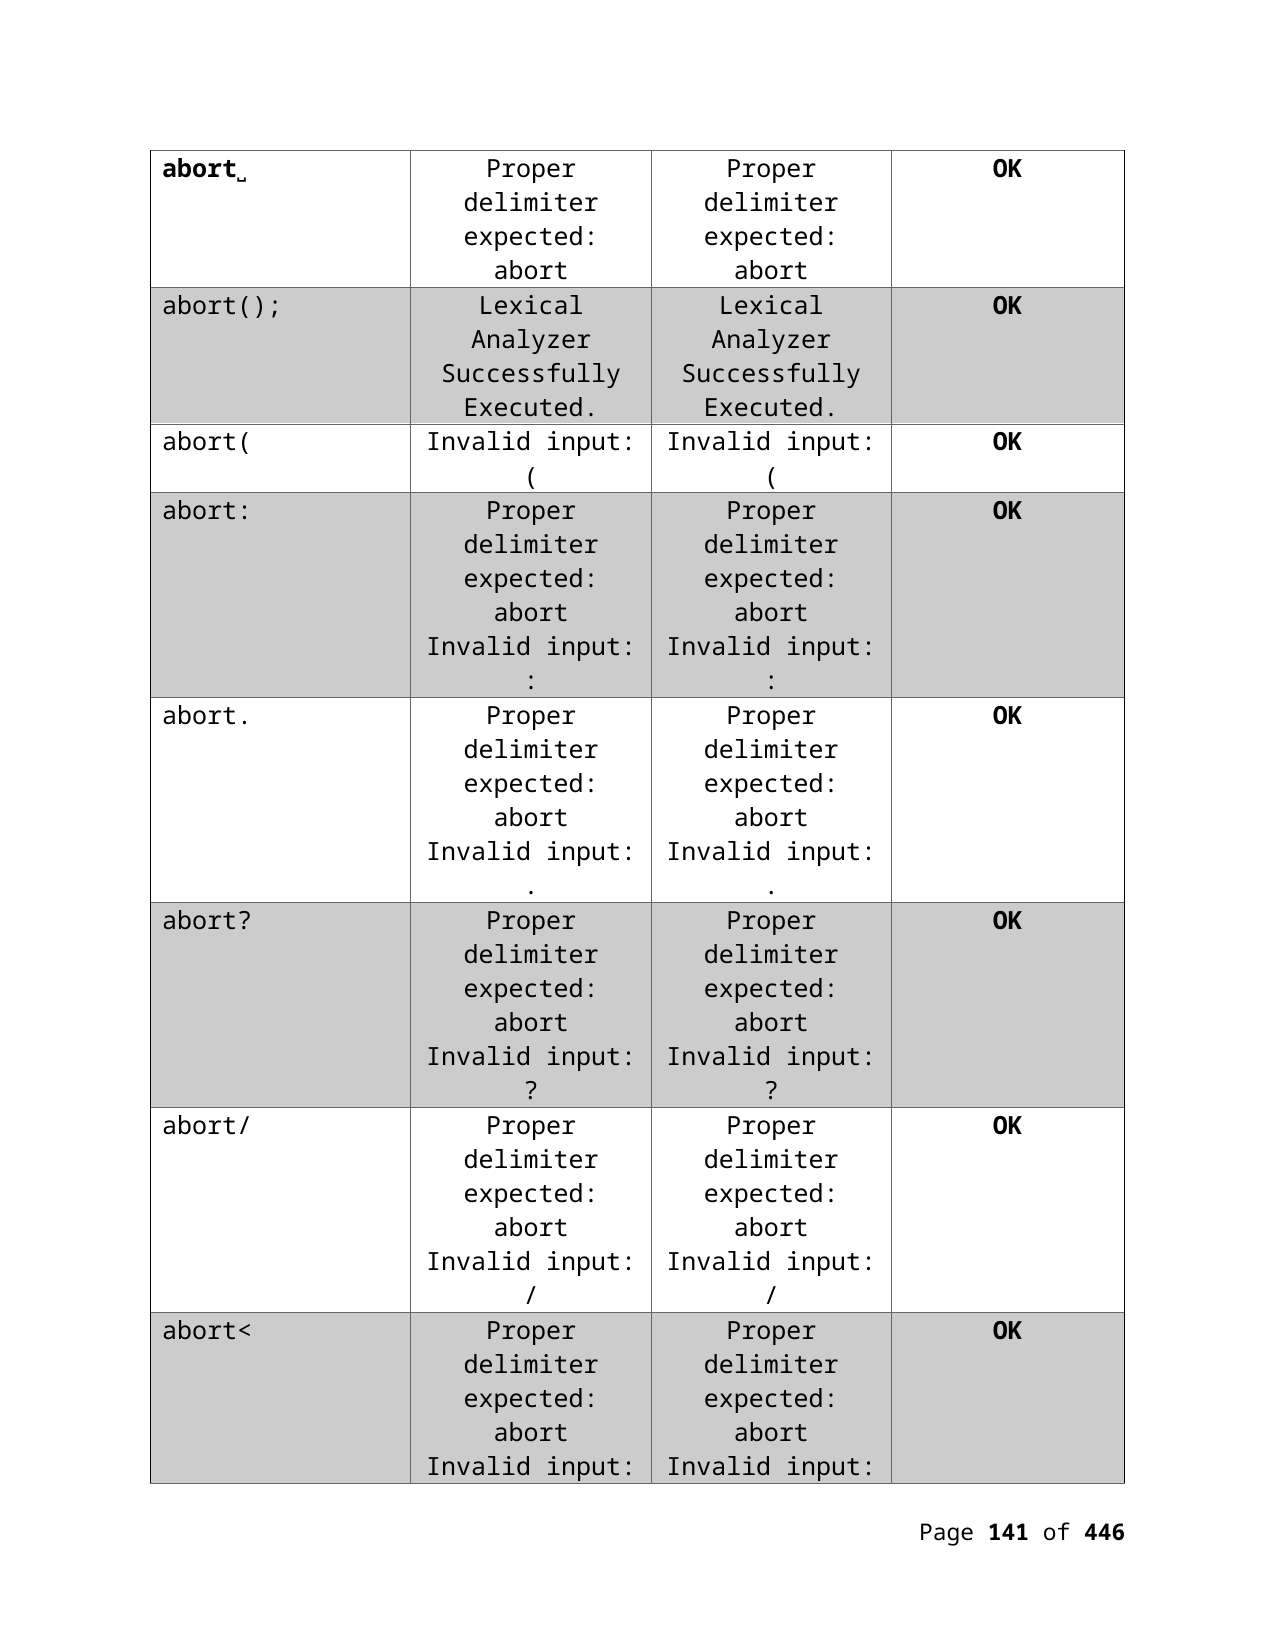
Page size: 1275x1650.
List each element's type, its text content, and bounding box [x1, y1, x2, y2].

table_cell Proper delimiter expected: abort Invalid input: / [411, 1108, 651, 1312]
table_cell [652, 151, 891, 287]
table_cell abort(); [151, 288, 410, 423]
table_cell abort/ [151, 1108, 410, 1312]
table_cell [411, 1313, 651, 1483]
table_cell abort? [151, 903, 410, 1107]
table_cell Lexical Analyzer Successfully Executed. [652, 288, 891, 423]
table_cell abort( [151, 425, 410, 492]
table_cell Proper delimiter expected: abort Invalid input: . [652, 698, 891, 902]
table_cell OK [892, 1108, 1124, 1312]
table_cell Proper delimiter expected: abort Invalid input: / [652, 1108, 891, 1312]
table_cell Proper delimiter expected: abort Invalid input: : [652, 493, 891, 697]
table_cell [652, 1313, 891, 1483]
table_cell OK [892, 288, 1124, 423]
table_cell Proper delimiter expected: abort Invalid input: ? [411, 903, 651, 1107]
table_cell abort: [151, 493, 410, 697]
table_cell Proper delimiter expected: abort Invalid input: ? [652, 903, 891, 1107]
table_cell OK [892, 425, 1124, 492]
table_cell Proper delimiter expected: abort Invalid input: : [411, 493, 651, 697]
table_cell abort< [151, 1313, 410, 1483]
table_cell Lexical Analyzer Successfully Executed. [411, 288, 651, 423]
table_cell OK [892, 698, 1124, 902]
table_cell OK [892, 1313, 1124, 1483]
table_cell Proper delimiter expected: abort Invalid input: . [411, 698, 651, 902]
table_cell abort. [151, 698, 410, 902]
table_cell OK [892, 151, 1124, 287]
table_cell Invalid input: ( [652, 425, 891, 492]
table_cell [411, 151, 651, 287]
table_cell OK [892, 493, 1124, 697]
table_cell Invalid input: ( [411, 425, 651, 492]
table_cell abort˽ [151, 151, 410, 287]
table_cell OK [892, 903, 1124, 1107]
